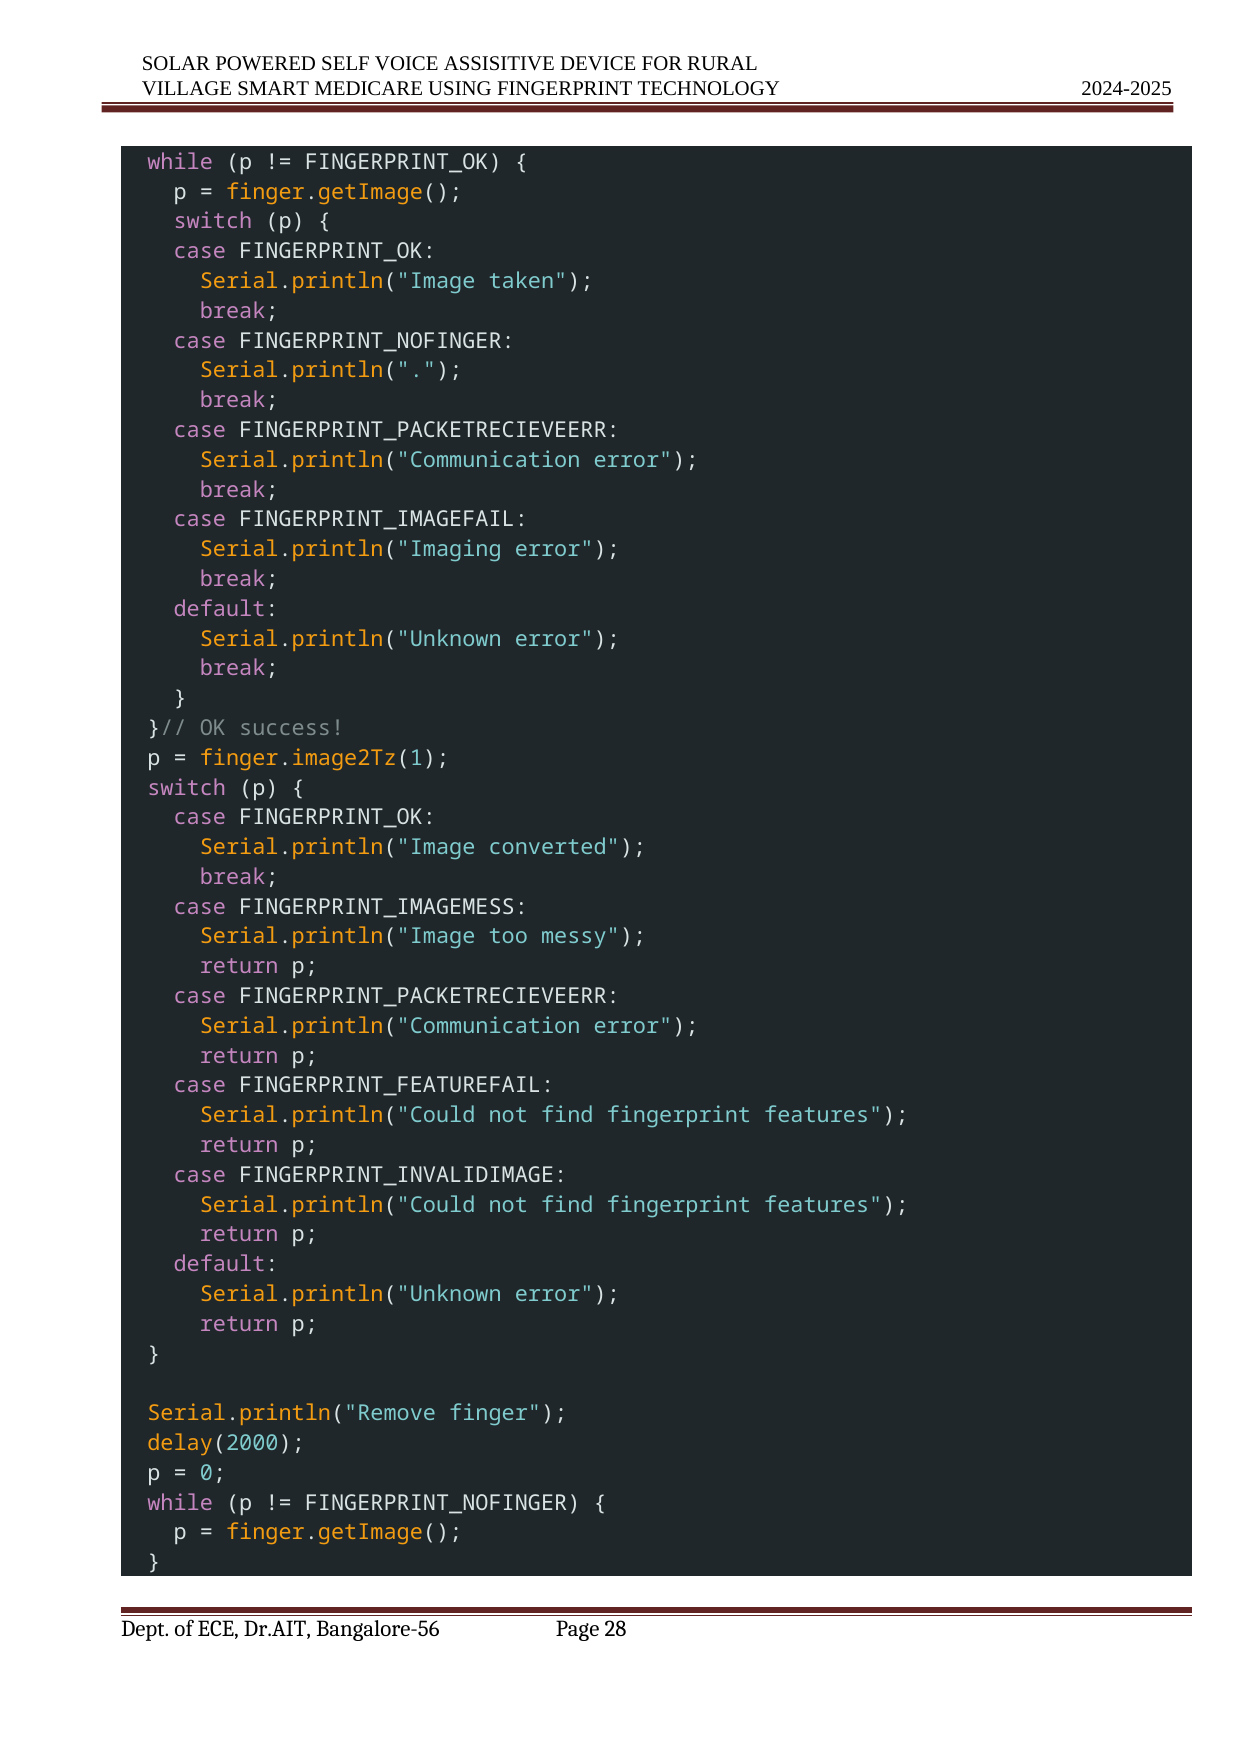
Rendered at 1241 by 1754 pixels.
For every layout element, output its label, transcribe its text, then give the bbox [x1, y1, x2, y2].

text Serial.println("Communication error"); [121, 1010, 1192, 1039]
text p = 0; [121, 1457, 1192, 1486]
text Serial.println("Image too messy"); [121, 920, 1192, 950]
text } [121, 1546, 1192, 1576]
text Serial.println("Could not find fingerprint features"); [121, 1099, 1192, 1129]
text Serial.println("Image taken"); [121, 265, 1192, 295]
text return p; [121, 1308, 1192, 1337]
text switch (p) { [121, 205, 1192, 235]
text } [121, 1337, 1192, 1367]
text case FINGERPRINT_IMAGEMESS: [121, 891, 1192, 920]
text case FINGERPRINT_OK: [121, 801, 1192, 831]
text Serial.println("Unknown error"); [121, 1278, 1192, 1308]
text Serial.println("Imaging error"); [121, 533, 1192, 563]
text p = finger.getImage(); [121, 1516, 1192, 1546]
text Serial.println("Unknown error"); [121, 622, 1192, 652]
text default: [121, 593, 1192, 622]
text case FINGERPRINT_INVALIDIMAGE: [121, 1159, 1192, 1188]
text Serial.println("Could not find fingerprint features"); [121, 1188, 1192, 1218]
text delay(2000); [121, 1427, 1192, 1457]
text Serial.println("Communication error"); [121, 444, 1192, 473]
text break; [121, 861, 1192, 891]
text break; [121, 473, 1192, 503]
text default: [121, 1248, 1192, 1278]
text case FINGERPRINT_IMAGEFAIL: [121, 503, 1192, 533]
text case FINGERPRINT_PACKETRECIEVEERR: [121, 414, 1192, 444]
text return p; [121, 1129, 1192, 1159]
text case FINGERPRINT_PACKETRECIEVEERR: [121, 980, 1192, 1010]
text } [121, 682, 1192, 712]
text return p; [121, 1218, 1192, 1248]
text }// OK success! [121, 712, 1192, 742]
text break; [121, 652, 1192, 682]
text break; [121, 295, 1192, 324]
text Serial.println("Image converted"); [121, 831, 1192, 861]
text p = finger.image2Tz(1); [121, 742, 1192, 771]
text while (p != FINGERPRINT_OK) { [121, 146, 1192, 176]
text return p; [121, 1039, 1192, 1069]
text break; [121, 384, 1192, 414]
text p = finger.getImage(); [121, 176, 1192, 205]
text switch (p) { [121, 771, 1192, 801]
text Serial.println("."); [121, 354, 1192, 384]
text break; [121, 563, 1192, 593]
text case FINGERPRINT_NOFINGER: [121, 324, 1192, 354]
text while (p != FINGERPRINT_NOFINGER) { [121, 1486, 1192, 1516]
text return p; [121, 950, 1192, 980]
text case FINGERPRINT_FEATUREFAIL: [121, 1069, 1192, 1099]
text Serial.println("Remove finger"); [121, 1397, 1192, 1427]
text case FINGERPRINT_OK: [121, 235, 1192, 265]
